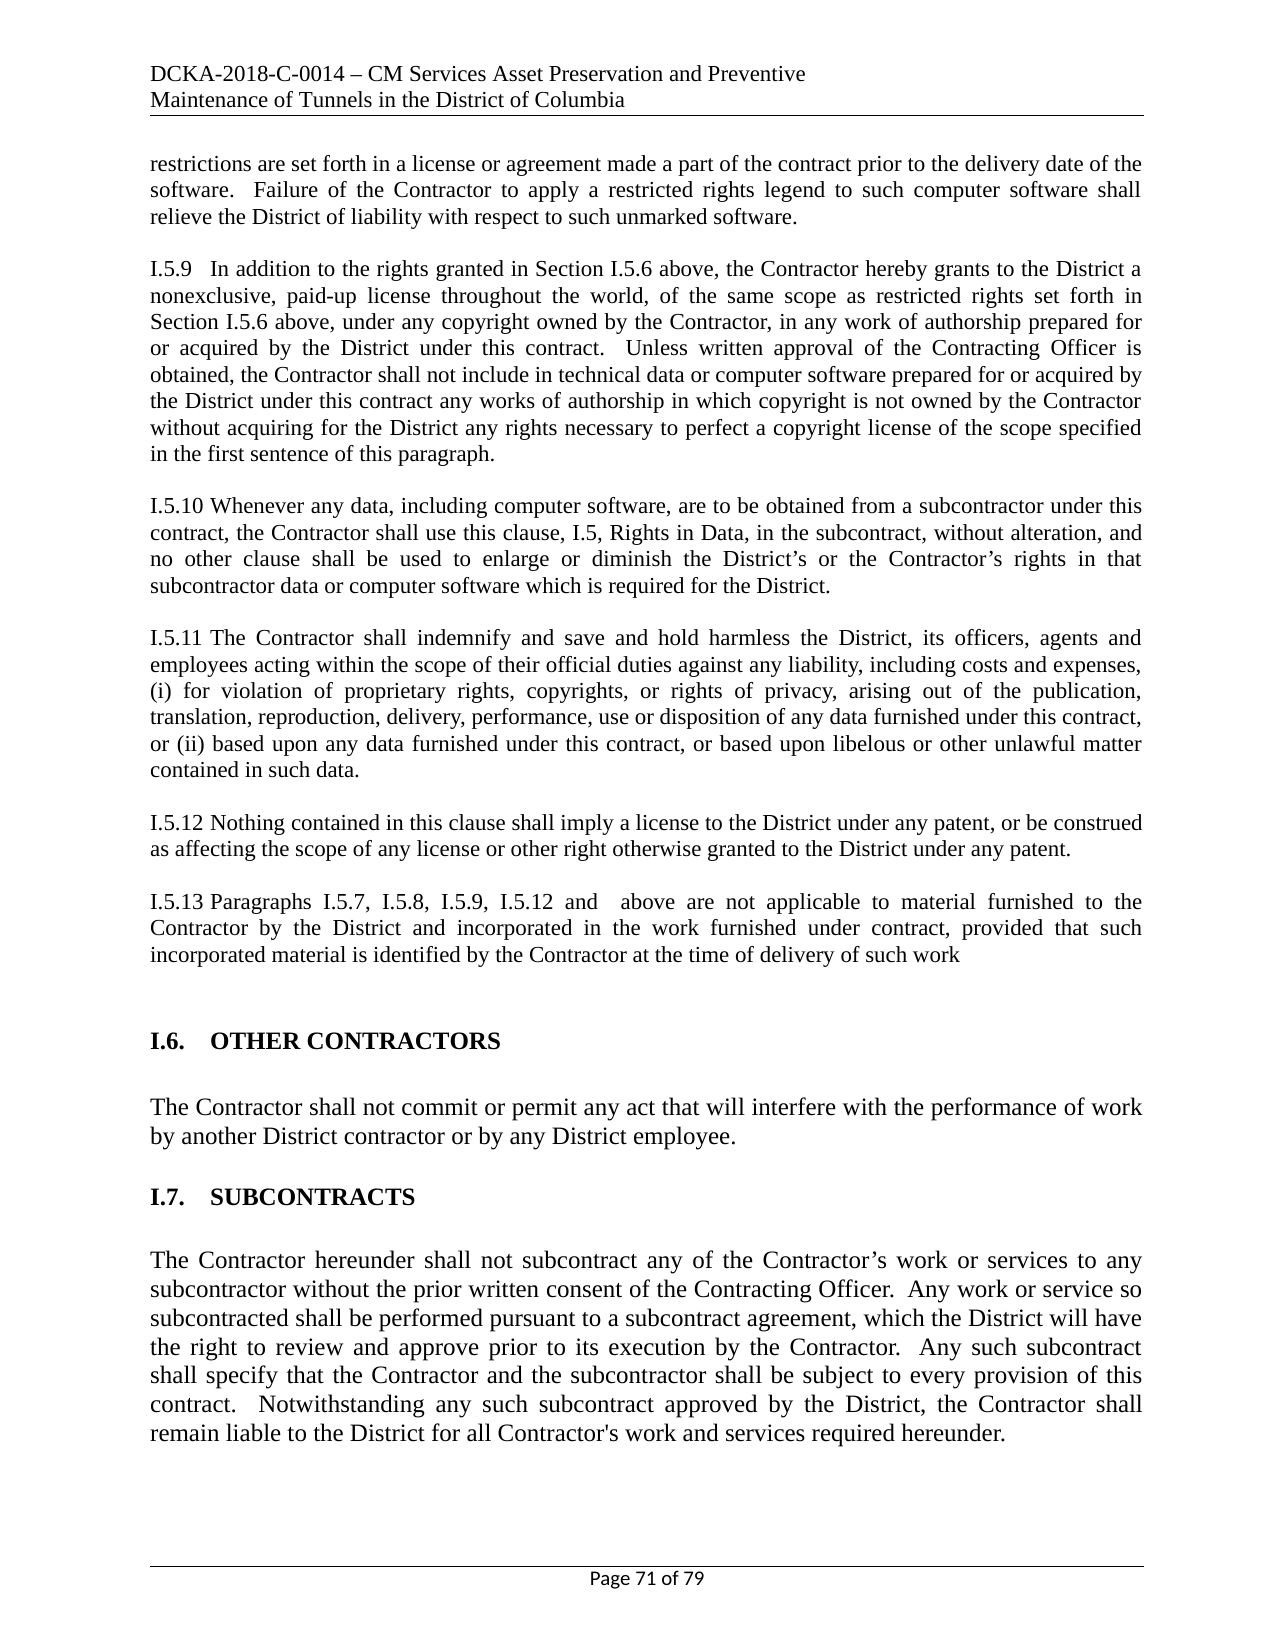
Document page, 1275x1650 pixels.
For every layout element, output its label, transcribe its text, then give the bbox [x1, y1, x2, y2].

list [150, 150, 1144, 229]
text I.5.9 In addition to the rights granted in Section I.5.6 above, the Contractor hereby grants to the District a nonexclusive, paid-up license throughout the world, of the same scope as restricted rights set forth in Section I.5.6 above, under any copyright owned by the Contractor, in any work of authorship prepared for or acquired by the District under this contract. Unless written approval of the Contracting Officer is obtained, the Contractor shall not include in technical data or computer software prepared for or acquired by the District under this contract any works of authorship in which copyright is not owned by the Contractor without acquiring for the District any rights necessary to perfect a copyright license of the scope specified in the first sentence of this paragraph. [150, 255, 1144, 466]
list SUBCONTRACTS [150, 1182, 1144, 1211]
list The Contractor hereunder shall not subcontract any of the Contractor’s work or services to any subcontractor without the prior written consent of the Contracting Officer. Any work or service so subcontracted shall be performed pursuant to a subcontract agreement, which the District will have the right to review and approve prior to its execution by the Contractor. Any such subcontract shall specify that the Contractor and the subcontractor shall be subject to every provision of this contract. Notwithstanding any such subcontract approved by the District, the Contractor shall remain liable to the District for all Contractor's work and services required hereunder. [150, 1245, 1144, 1447]
list I.5.13 Paragraphs I.5.7, I.5.8, I.5.9, I.5.12 and above are not applicable to material furnished to the Contractor by the District and incorporated in the work furnished under contract, provided that such incorporated material is identified by the Contractor at the time of delivery of such work [150, 888, 1144, 967]
list I.5.11 The Contractor shall indemnify and save and hold harmless the District, its officers, agents and employees acting within the scope of their official duties against any liability, including costs and expenses, (i) for violation of proprietary rights, copyrights, or rights of privacy, arising out of the publication, translation, reproduction, delivery, performance, use or disposition of any data furnished under this contract, or (ii) based upon any data furnished under this contract, or based upon libelous or other unlawful matter contained in such data. [150, 624, 1144, 782]
list I.5.12 Nothing contained in this clause shall imply a license to the District under any patent, or be construed as affecting the scope of any license or other right otherwise granted to the District under any patent. [150, 809, 1144, 862]
list OTHER CONTRACTORS [150, 1026, 1144, 1055]
text I.5.10 Whenever any data, including computer software, are to be obtained from a subcontractor under this contract, the Contractor shall use this clause, I.5, Rights in Data, in the subcontract, without alteration, and no other clause shall be used to enlarge or diminish the District’s or the Contractor’s rights in that subcontractor data or computer software which is required for the District. [150, 493, 1144, 598]
text The Contractor shall not commit or permit any act that will interfere with the performance of work by another District contractor or by any District employee. [150, 1092, 1144, 1150]
